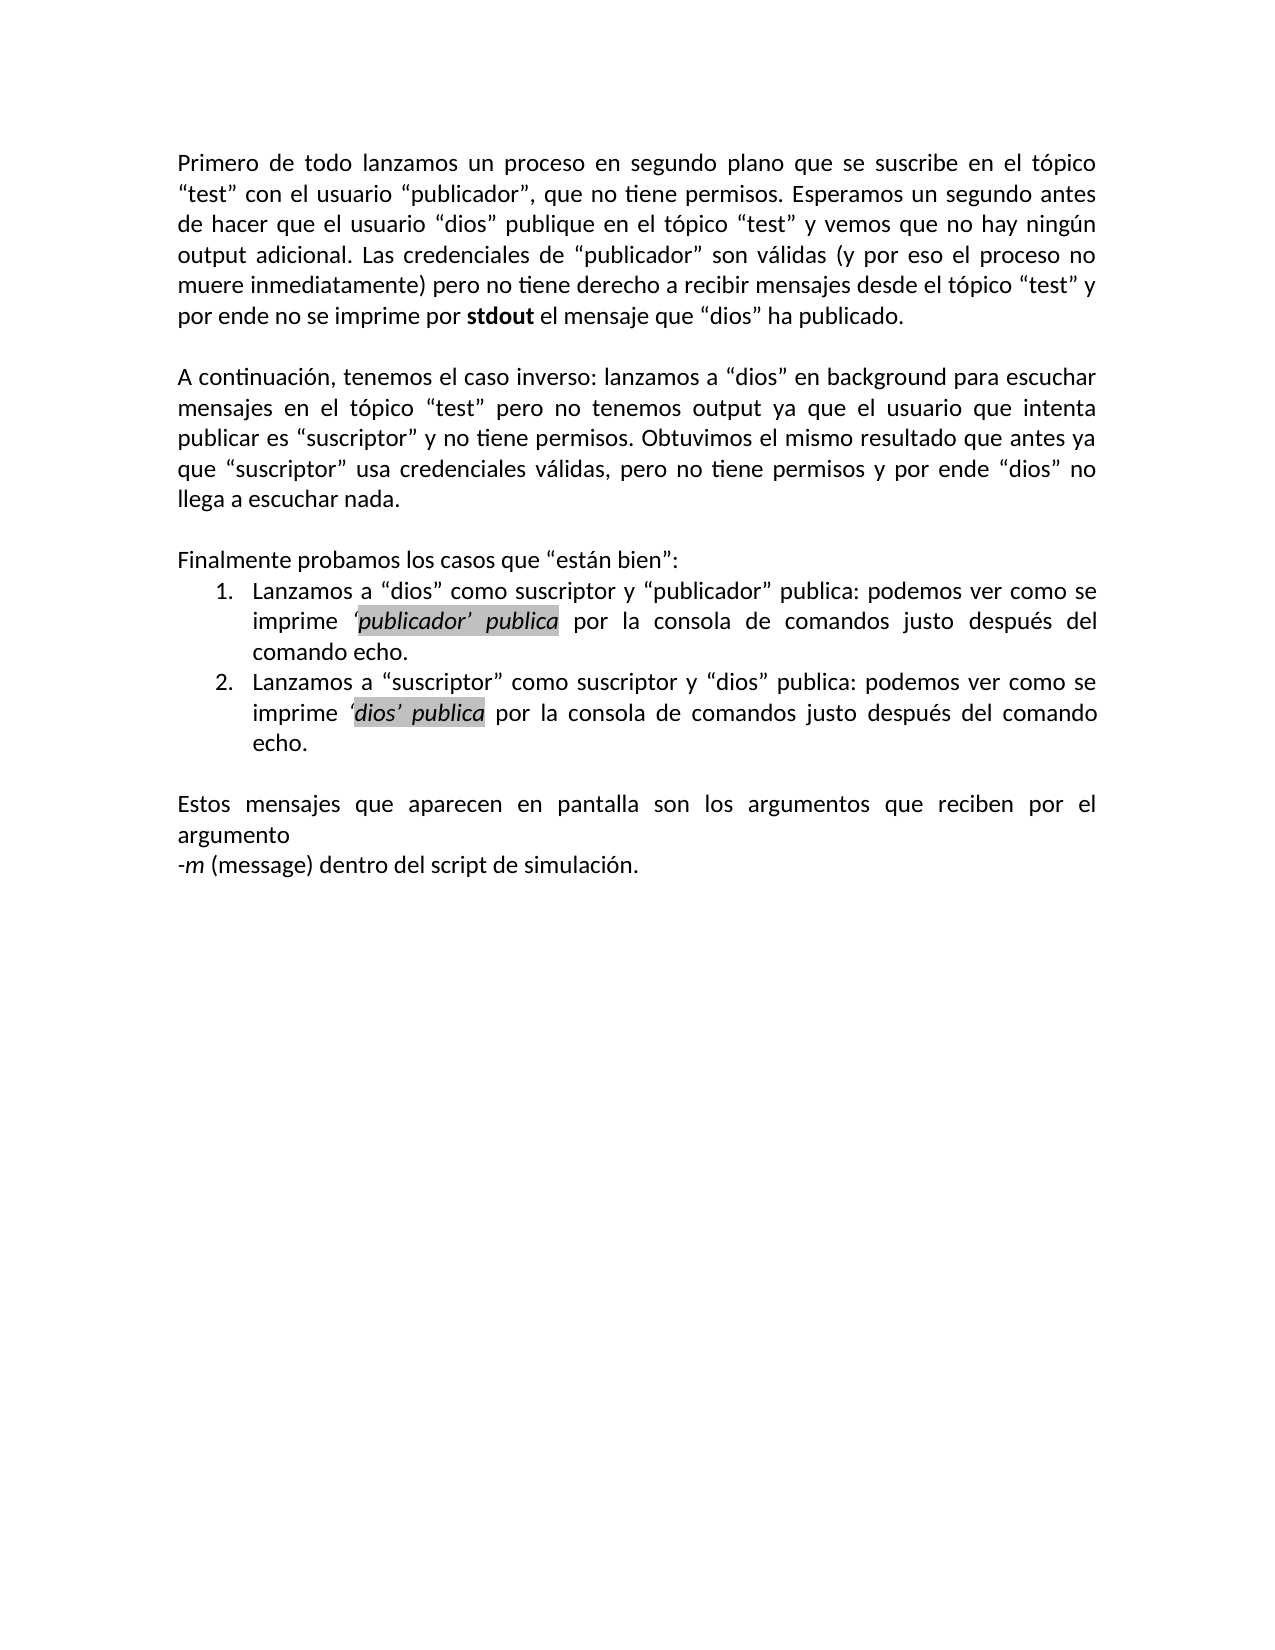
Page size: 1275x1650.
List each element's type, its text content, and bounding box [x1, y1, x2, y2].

text Primero de todo lanzamos un proceso en segundo plano que se suscribe en el tópico “test” con el usuario “publicador”, que no tiene permisos. Esperamos un segundo antes de hacer que el usuario “dios” publique en el tópico “test” y vemos que no hay ningún output adicional. Las credenciales de “publicador” son válidas (y por eso el proceso no muere inmediatamente) pero no tiene derecho a recibir mensajes desde el tópico “test” y por ende no se imprime por stdout el mensaje que “dios” ha publicado. [177, 148, 1098, 331]
text A continuación, tenemos el caso inverso: lanzamos a “dios” en background para escuchar mensajes en el tópico “test” pero no tenemos output ya que el usuario que intenta publicar es “suscriptor” y no tiene permisos. Obtuvimos el mismo resultado que antes ya que “suscriptor” usa credenciales válidas, pero no tiene permisos y por ende “dios” no llega a escuchar nada. [177, 361, 1098, 514]
list Lanzamos a “suscriptor” como suscriptor y “dios” publica: podemos ver como se imprime ‘dios’ publica por la consola de comandos justo después del comando echo. [215, 666, 1098, 758]
list Lanzamos a “dios” como suscriptor y “publicador” publica: podemos ver como se imprime ‘publicador’ publica por la consola de comandos justo después del comando echo. [215, 575, 1098, 666]
text Estos mensajes que aparecen en pantalla son los argumentos que reciben por el argumento [177, 788, 1098, 849]
text Finalmente probamos los casos que “están bien”: [177, 544, 1098, 575]
text -m (message) dentro del script de simulación. [177, 849, 1098, 880]
